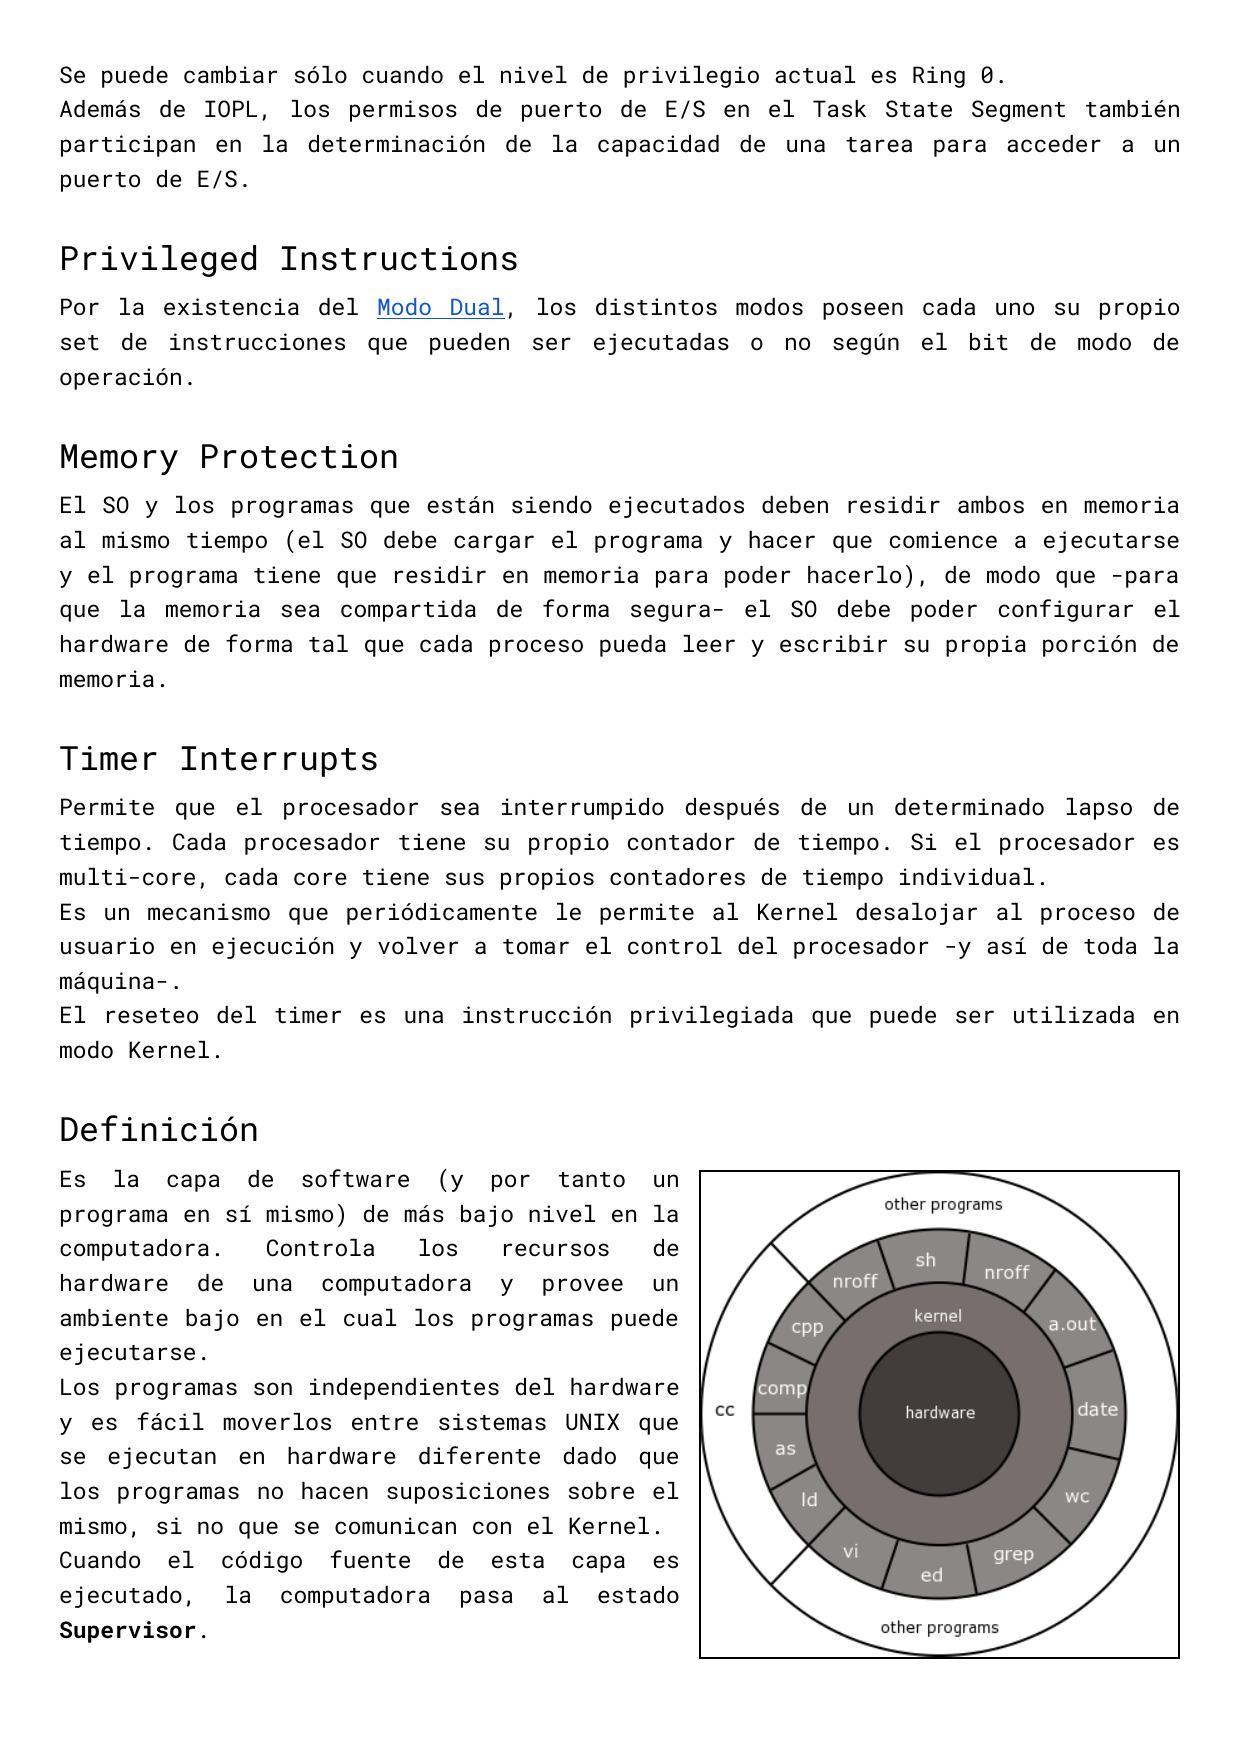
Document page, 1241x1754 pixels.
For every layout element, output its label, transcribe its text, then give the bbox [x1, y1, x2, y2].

text Es un mecanismo que periódicamente le permite al Kernel desalojar al proceso de usuario en ejecución y volver a tomar el control del procesador -y así de toda la máquina-. [59, 896, 1181, 995]
text El reseteo del timer es una instrucción privilegiada que puede ser utilizada en modo Kernel. [59, 1000, 1181, 1065]
subtitle Timer Interrupts [59, 735, 1181, 779]
text Se puede cambiar sólo cuando el nivel de privilegio actual es Ring 0. [59, 59, 1181, 89]
text Por la existencia del Modo Dual, los distintos modos poseen cada uno su propio set de instrucciones que pueden ser ejecutadas o no según el bit de modo de operación. [59, 292, 1181, 391]
text Permite que el procesador sea interrumpido después de un determinado lapso de tiempo. Cada procesador tiene su propio contador de tiempo. Si el procesador es multi-core, cada core tiene sus propios contadores de tiempo individual. [59, 792, 1181, 891]
subtitle Memory Protection [59, 433, 1181, 477]
subtitle Privileged Instructions [59, 235, 1181, 279]
text Además de IOPL, los permisos de puerto de E/S en el Task State Segment también participan en la determinación de la capacidad de una tarea para acceder a un puerto de E/S. [59, 94, 1181, 193]
picture [701, 1172, 1178, 1657]
text Es la capa de software (y por tanto un programa en sí mismo) de más bajo nivel en la computadora. Controla los recursos de hardware de una computadora y provee un ambiente bajo en el cual los programas puede ejecutarse. [59, 1163, 1181, 1367]
subtitle Definición [59, 1107, 1181, 1151]
text El SO y los programas que están siendo ejecutados deben residir ambos en memoria al mismo tiempo (el SO debe cargar el programa y hacer que comience a ejecutarse y el programa tiene que residir en memoria para poder hacerlo), de modo que -para que la memoria sea compartida de forma segura- el SO debe poder configurar el hardware de forma tal que cada proceso pueda leer y escribir su propia porción de memoria. [59, 490, 1181, 693]
text Los programas son independientes del hardware y es fácil moverlos entre sistemas UNIX que se ejecutan en hardware diferente dado que los programas no hacen suposiciones sobre el mismo, si no que se comunican con el Kernel. [59, 1371, 698, 1540]
text Cuando el código fuente de esta capa es ejecutado, la computadora pasa al estado Supervisor. [59, 1545, 698, 1644]
